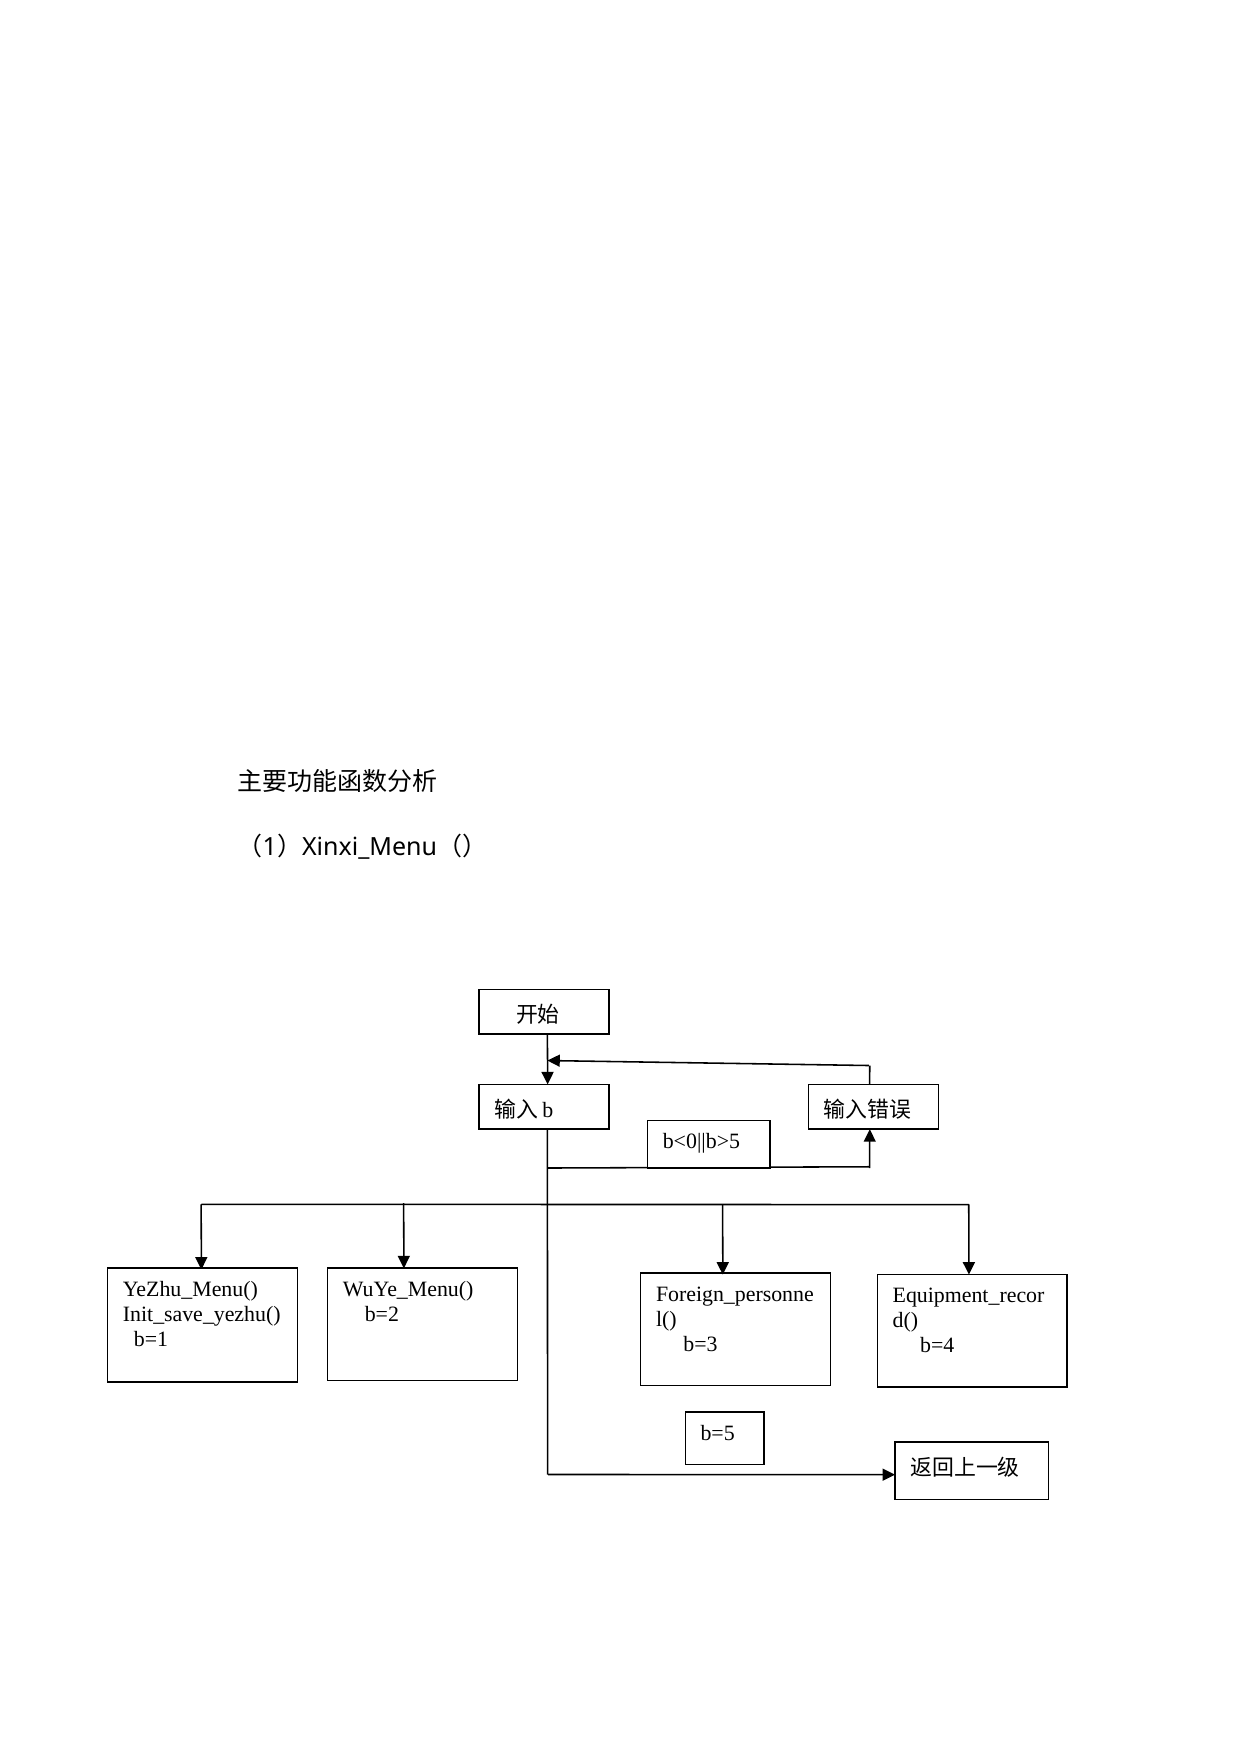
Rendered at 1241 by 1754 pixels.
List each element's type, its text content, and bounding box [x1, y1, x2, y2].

text （1）Xinxi_Menu（） [187, 812, 1053, 877]
text 主要功能函数分析 [187, 747, 1053, 812]
